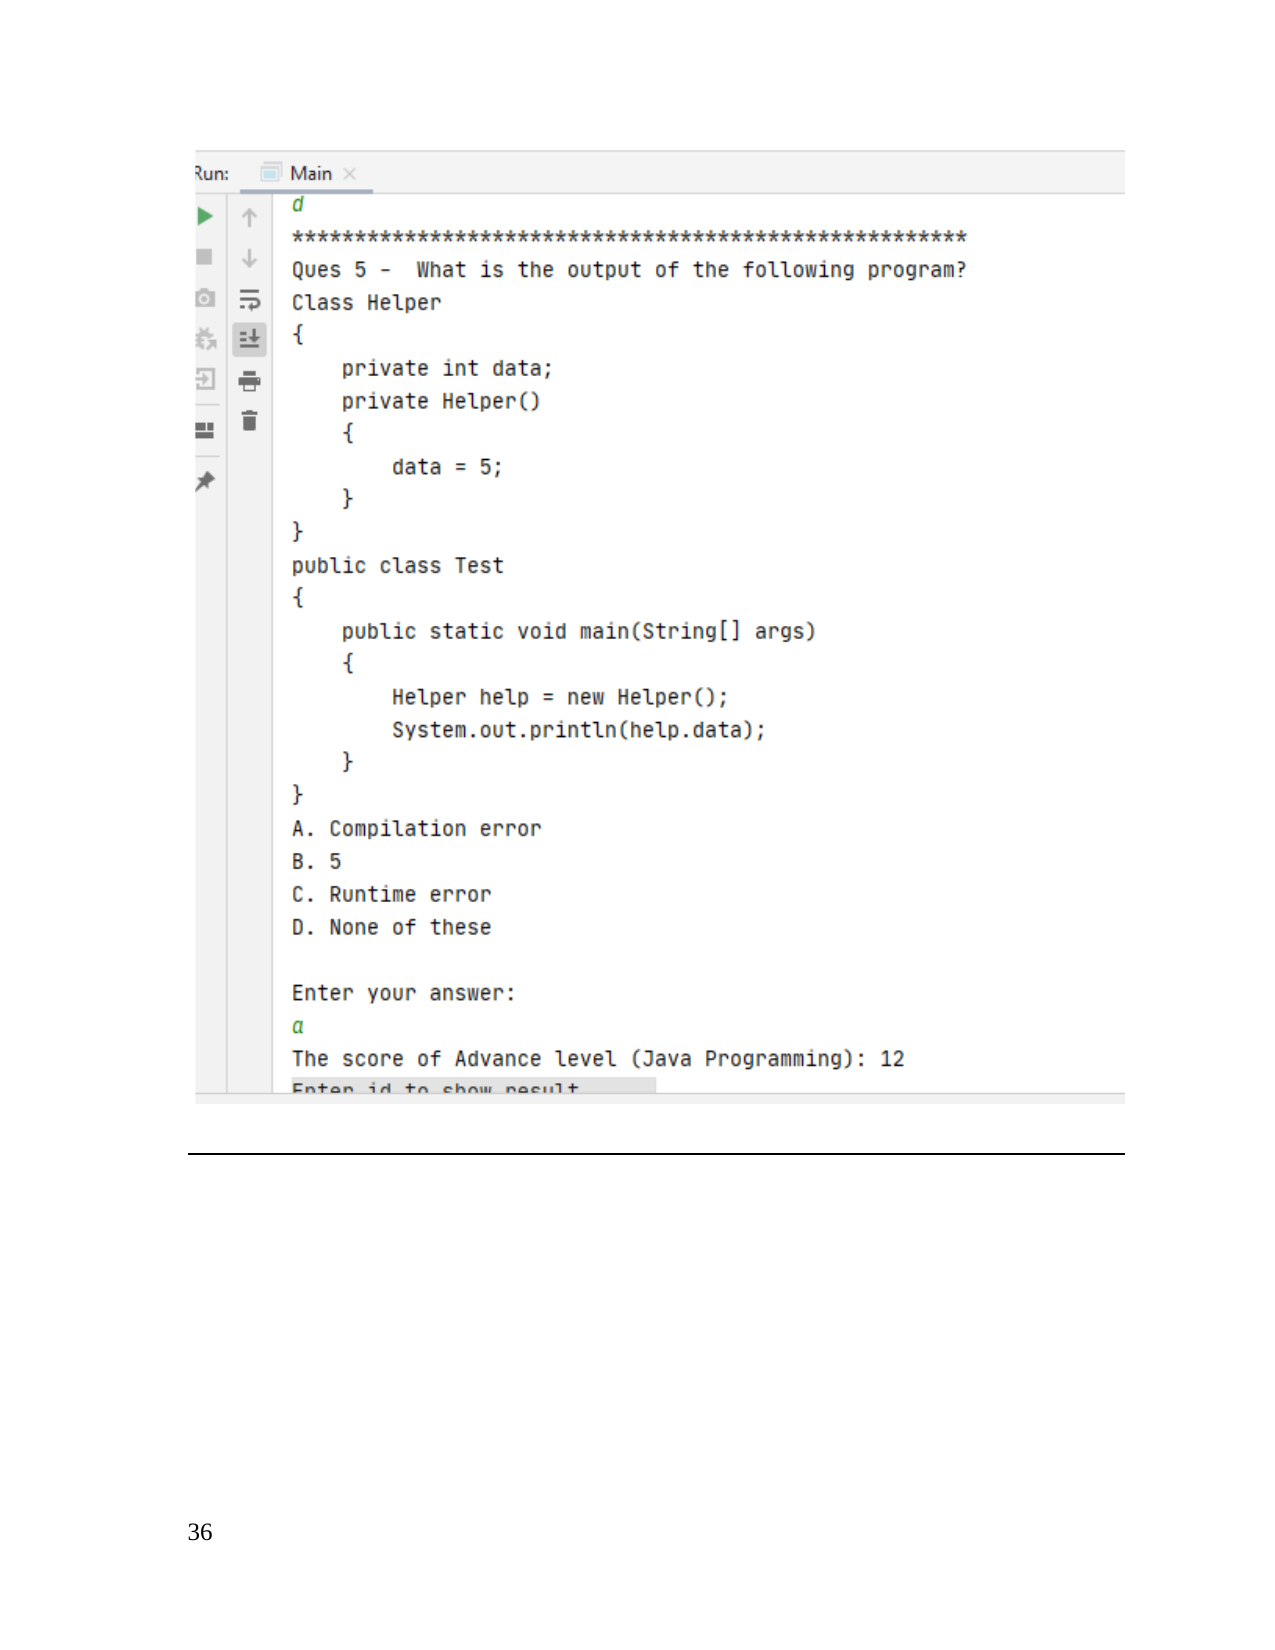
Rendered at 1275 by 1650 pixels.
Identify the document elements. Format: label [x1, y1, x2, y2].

picture [195, 150, 1125, 1104]
